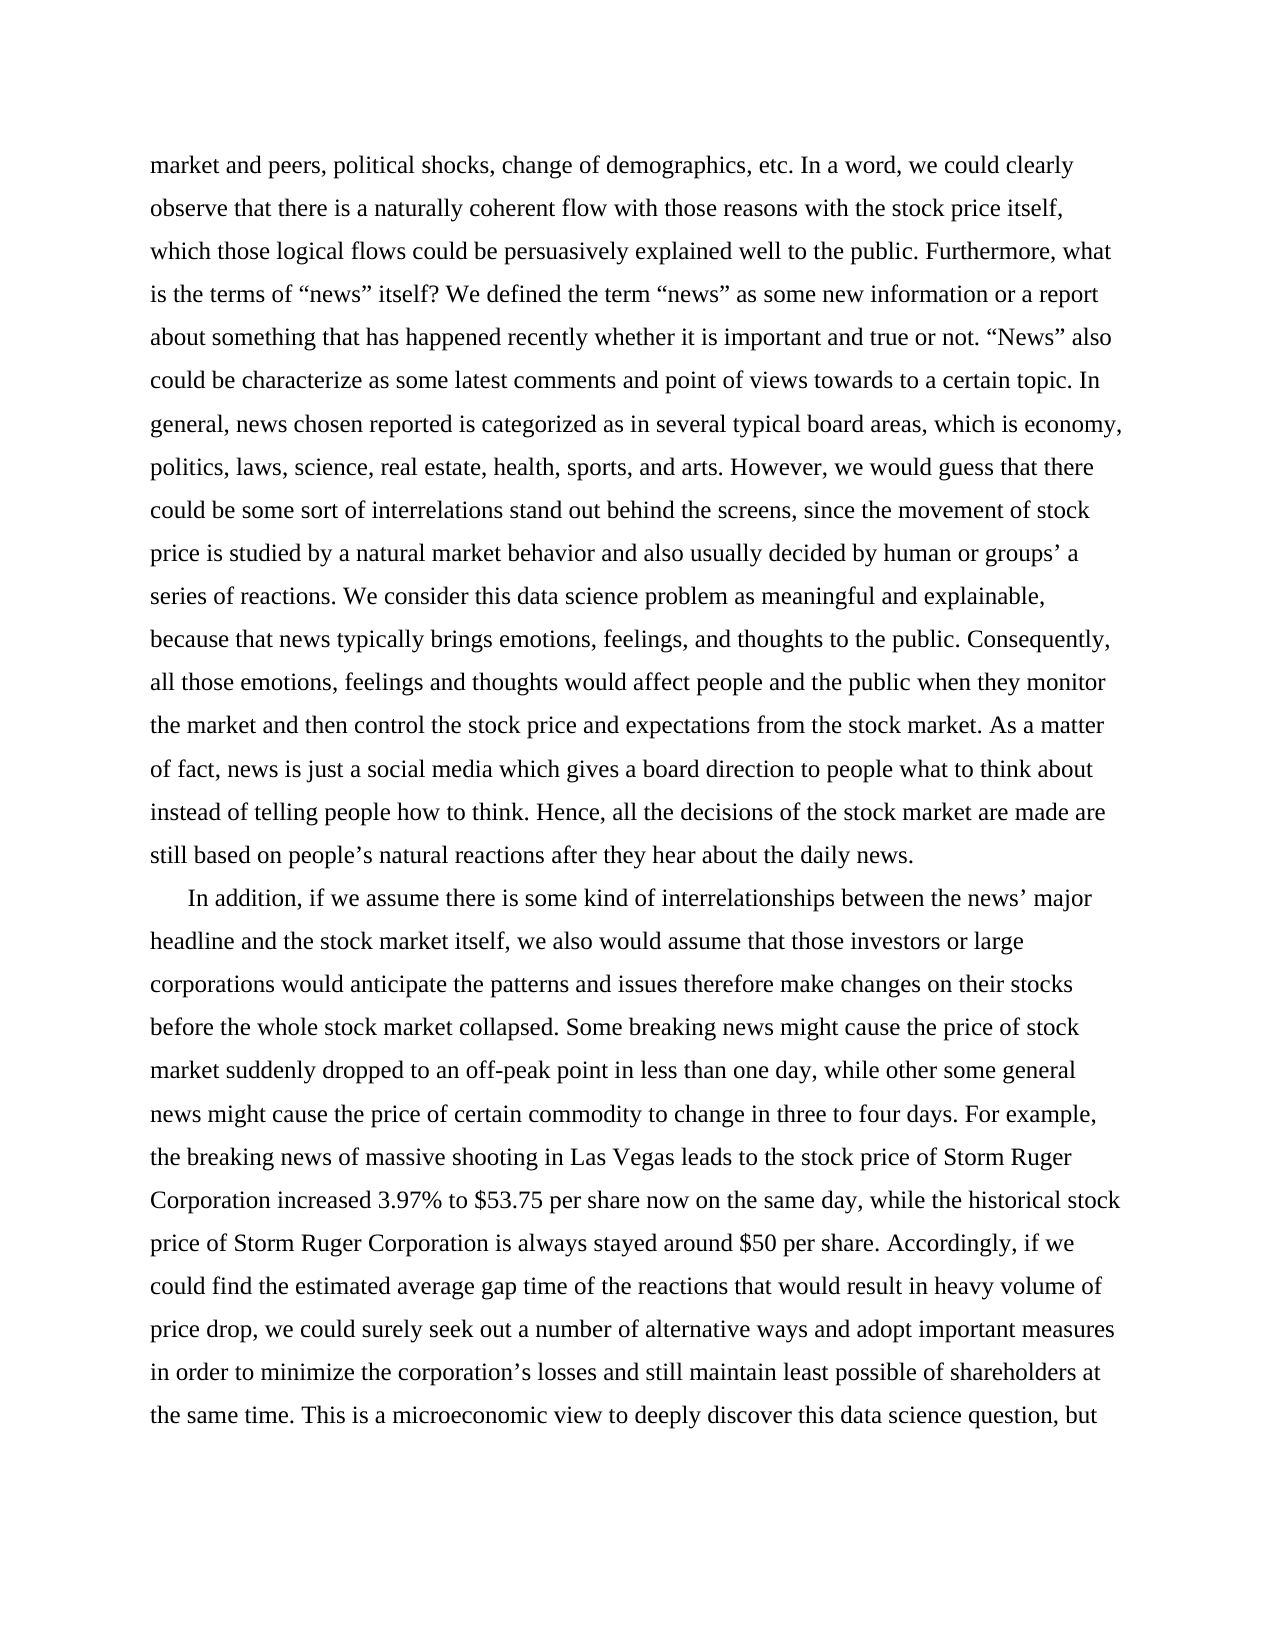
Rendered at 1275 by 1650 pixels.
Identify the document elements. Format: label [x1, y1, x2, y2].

text [150, 150, 1125, 869]
text [150, 883, 1125, 1429]
